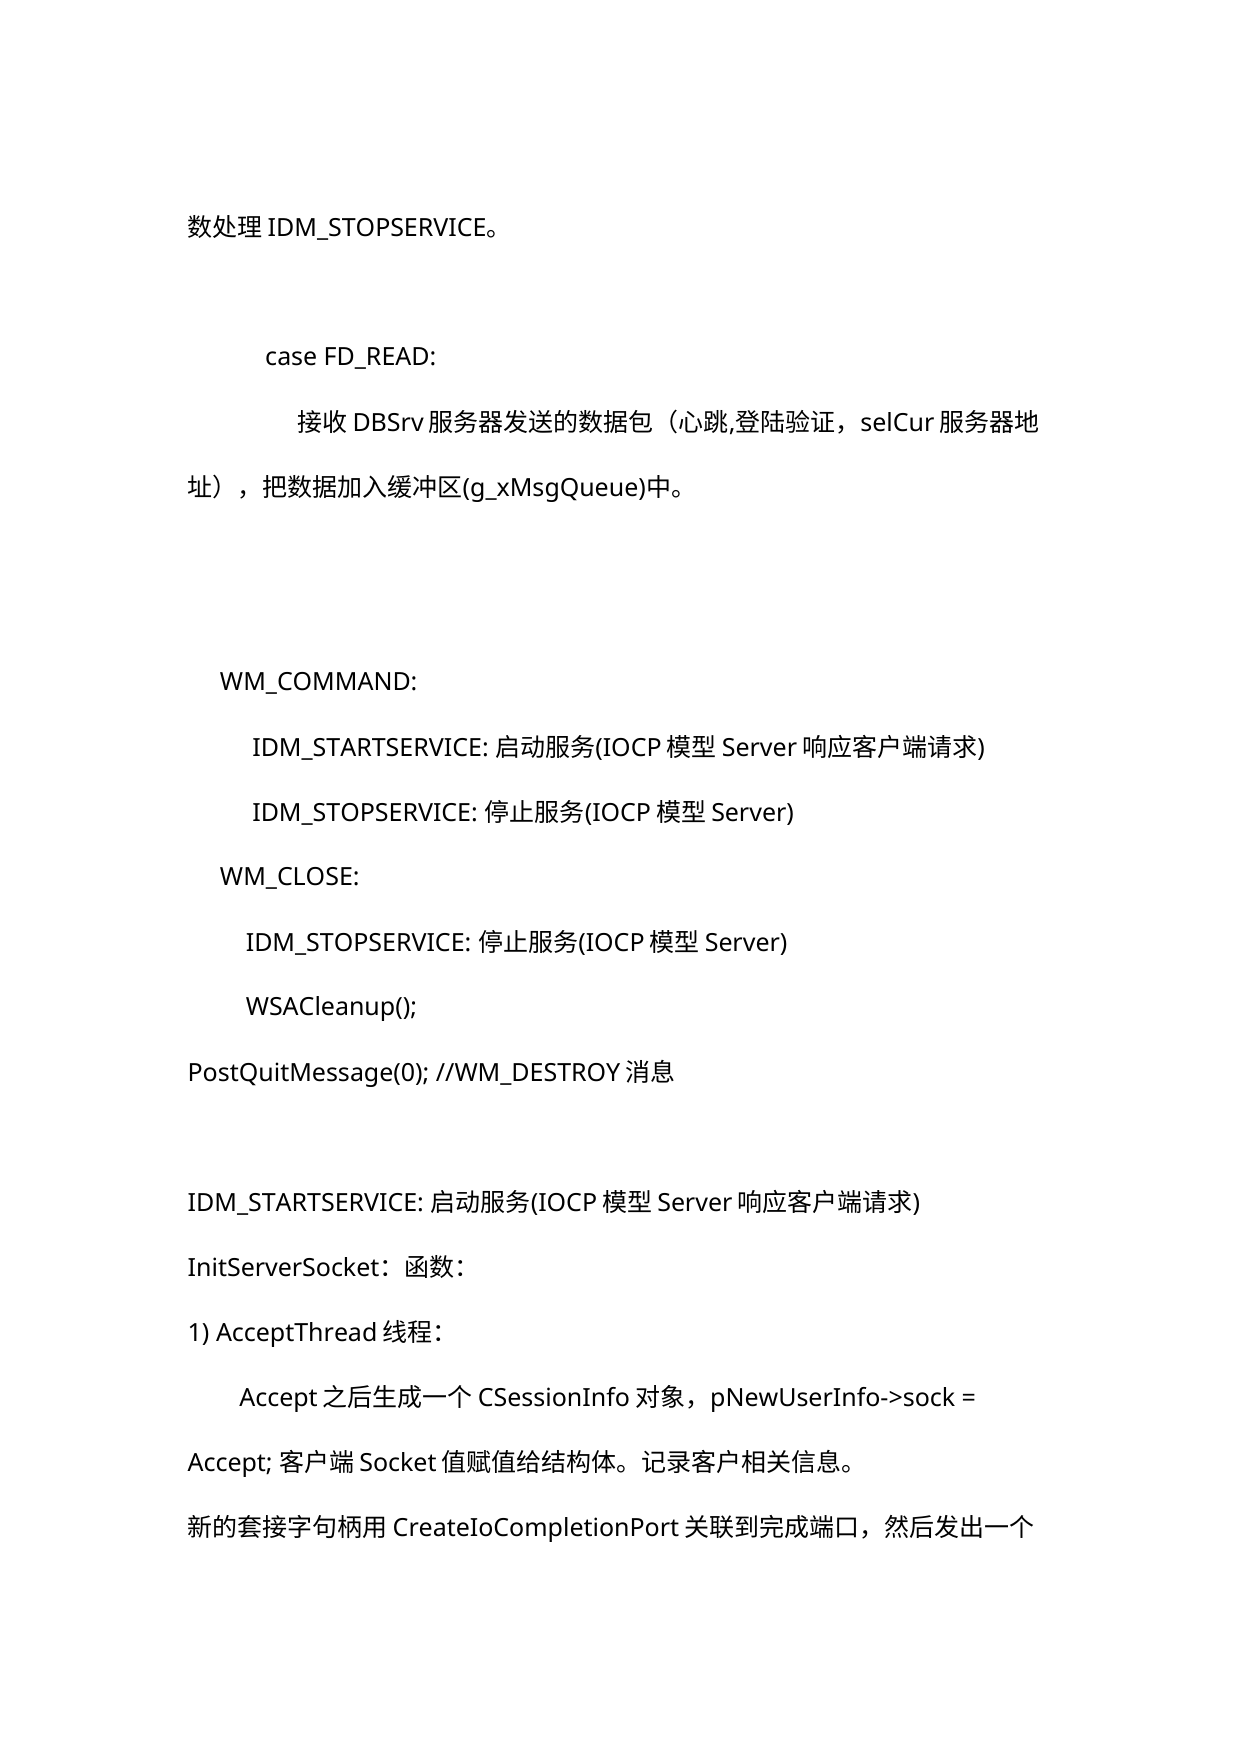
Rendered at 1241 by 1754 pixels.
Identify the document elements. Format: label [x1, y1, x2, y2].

table_header [186, 162, 1051, 1559]
